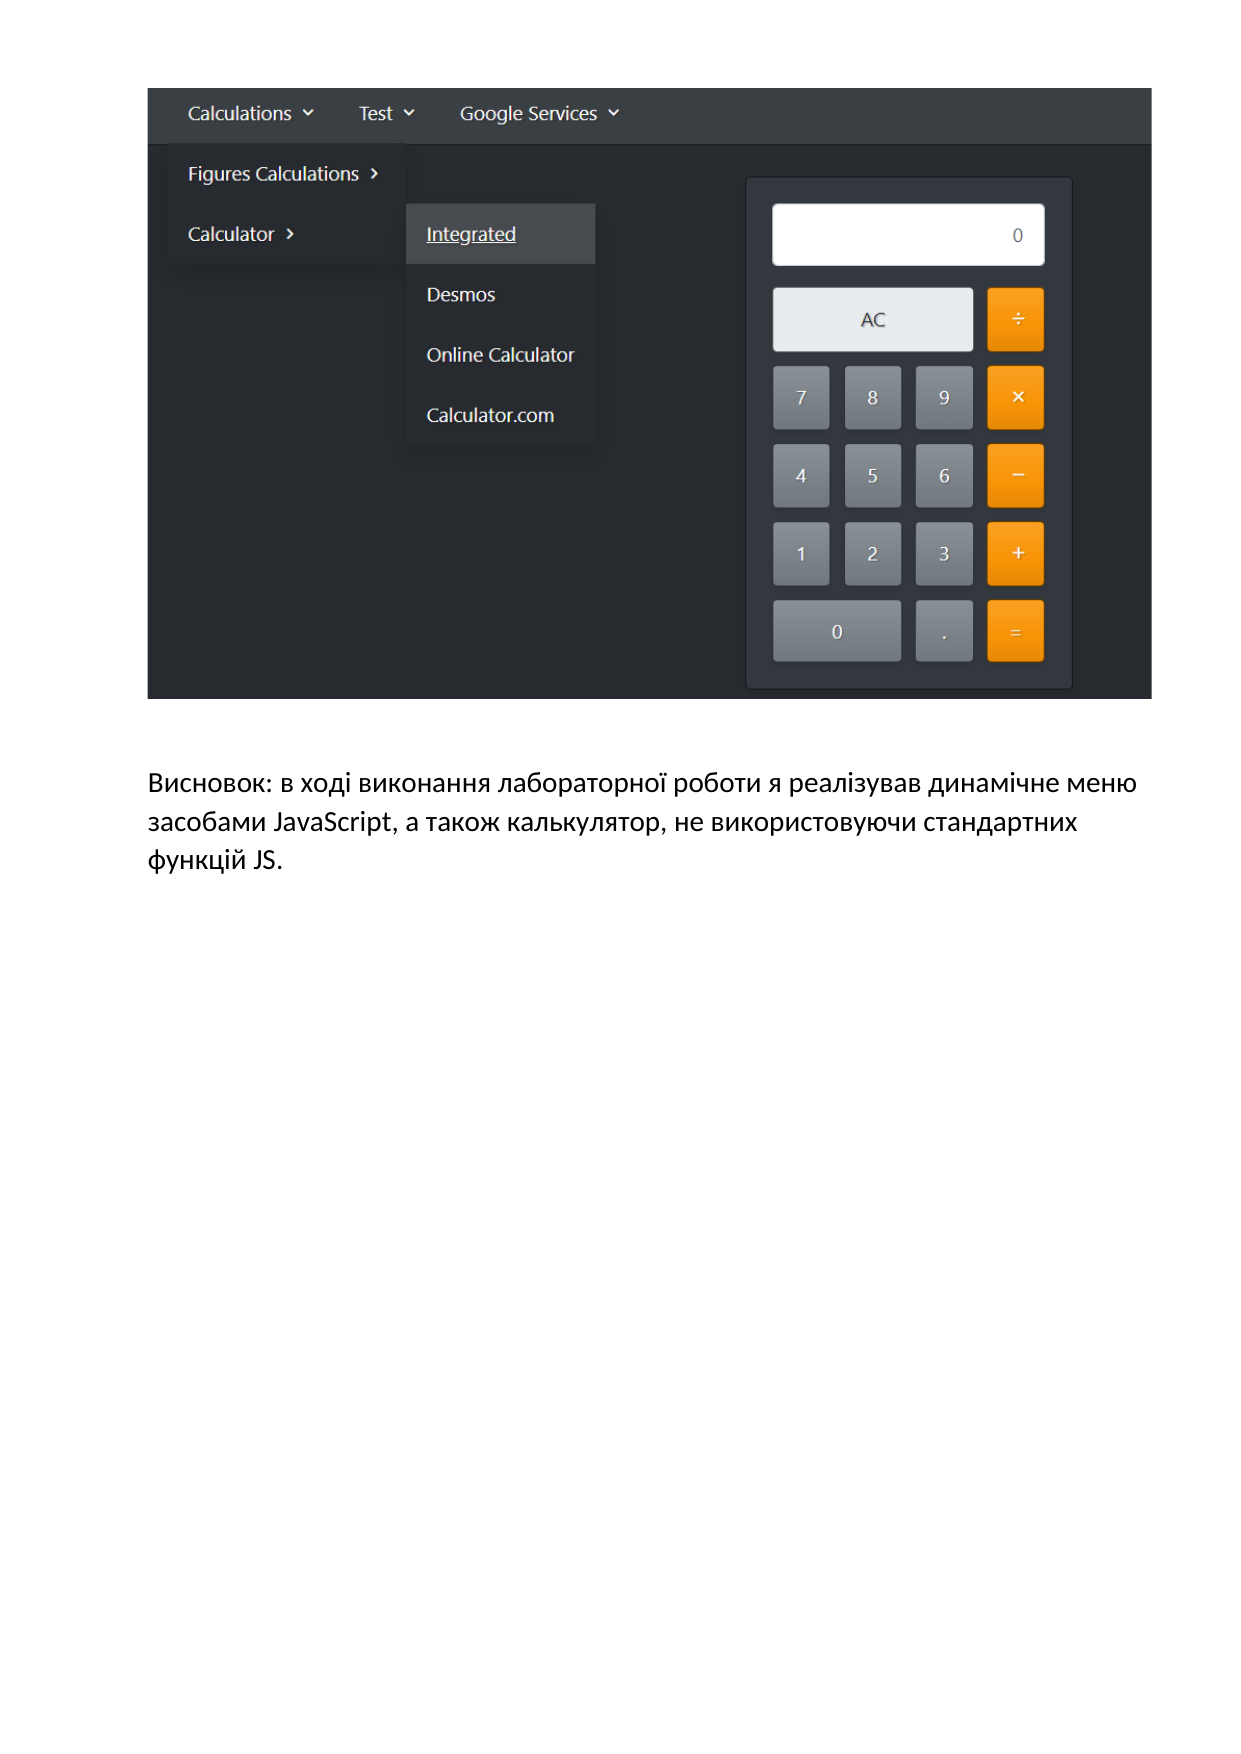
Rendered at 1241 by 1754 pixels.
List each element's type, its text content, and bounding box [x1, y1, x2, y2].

picture [147, 88, 1152, 699]
text Висновок: в ході виконання лабораторної роботи я реалізував динамічне меню засобами JavaScript, а також калькулятор, не використовуючи стандартних функцій JS. [148, 764, 1152, 877]
